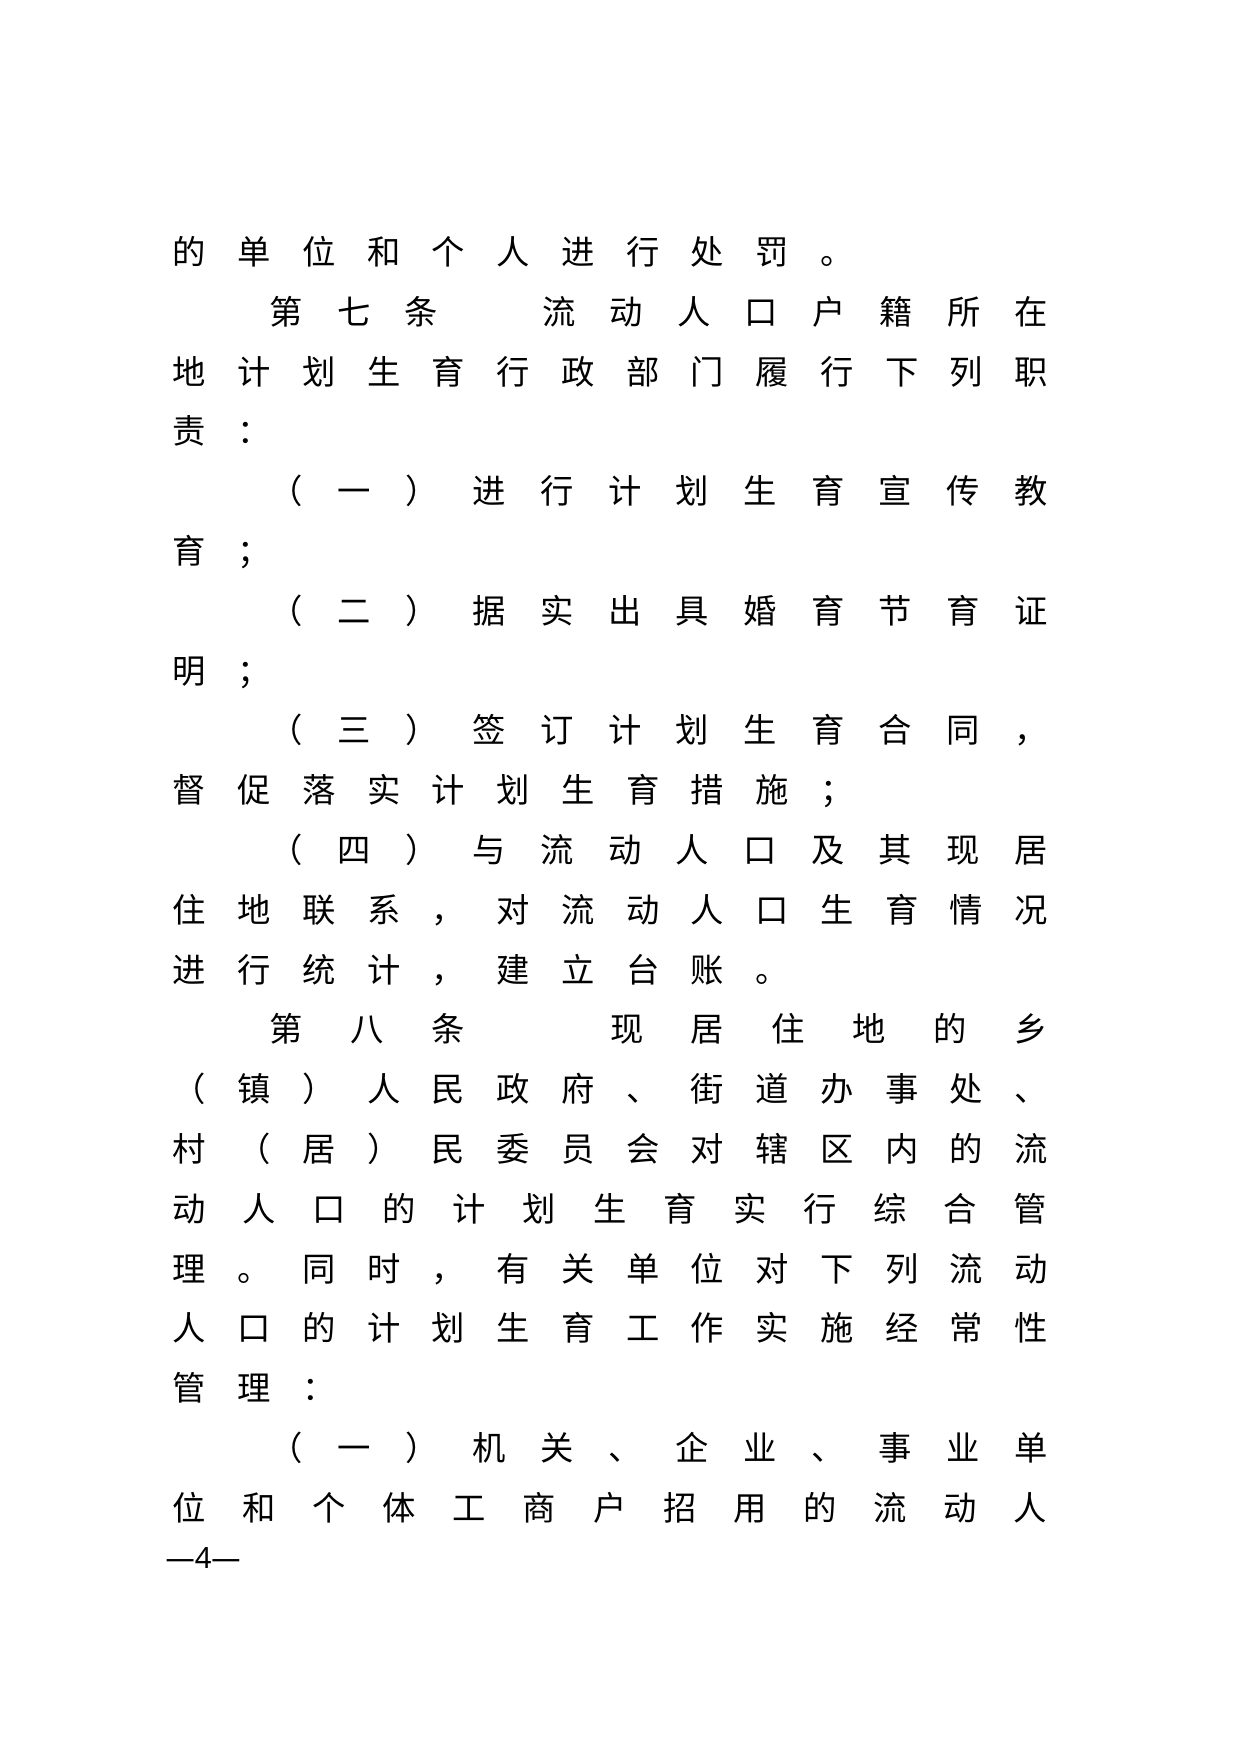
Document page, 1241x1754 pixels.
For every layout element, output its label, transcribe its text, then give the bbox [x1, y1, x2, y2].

text （三）签订计划生育合同，督促落实计划生育措施； [172, 698, 1079, 818]
text （二）据实出具婚育节育证明； [172, 579, 1079, 698]
text 第八条 现居住地的乡（镇）人民政府、街道办事处、村（居）民委员会对辖区内的流动人口的计划生育实行综合管理。同时，有关单位对下列流动人口的计划生育工作实施经常性管理： [172, 997, 1079, 1416]
text （一）进行计划生育宣传教育； [172, 459, 1079, 579]
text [172, 1416, 1079, 1536]
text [172, 220, 1079, 280]
text （四）与流动人口及其现居住地联系，对流动人口生育情况进行统计，建立台账。 [172, 818, 1079, 997]
text 第七条 流动人口户籍所在地计划生育行政部门履行下列职责： [172, 280, 1079, 459]
